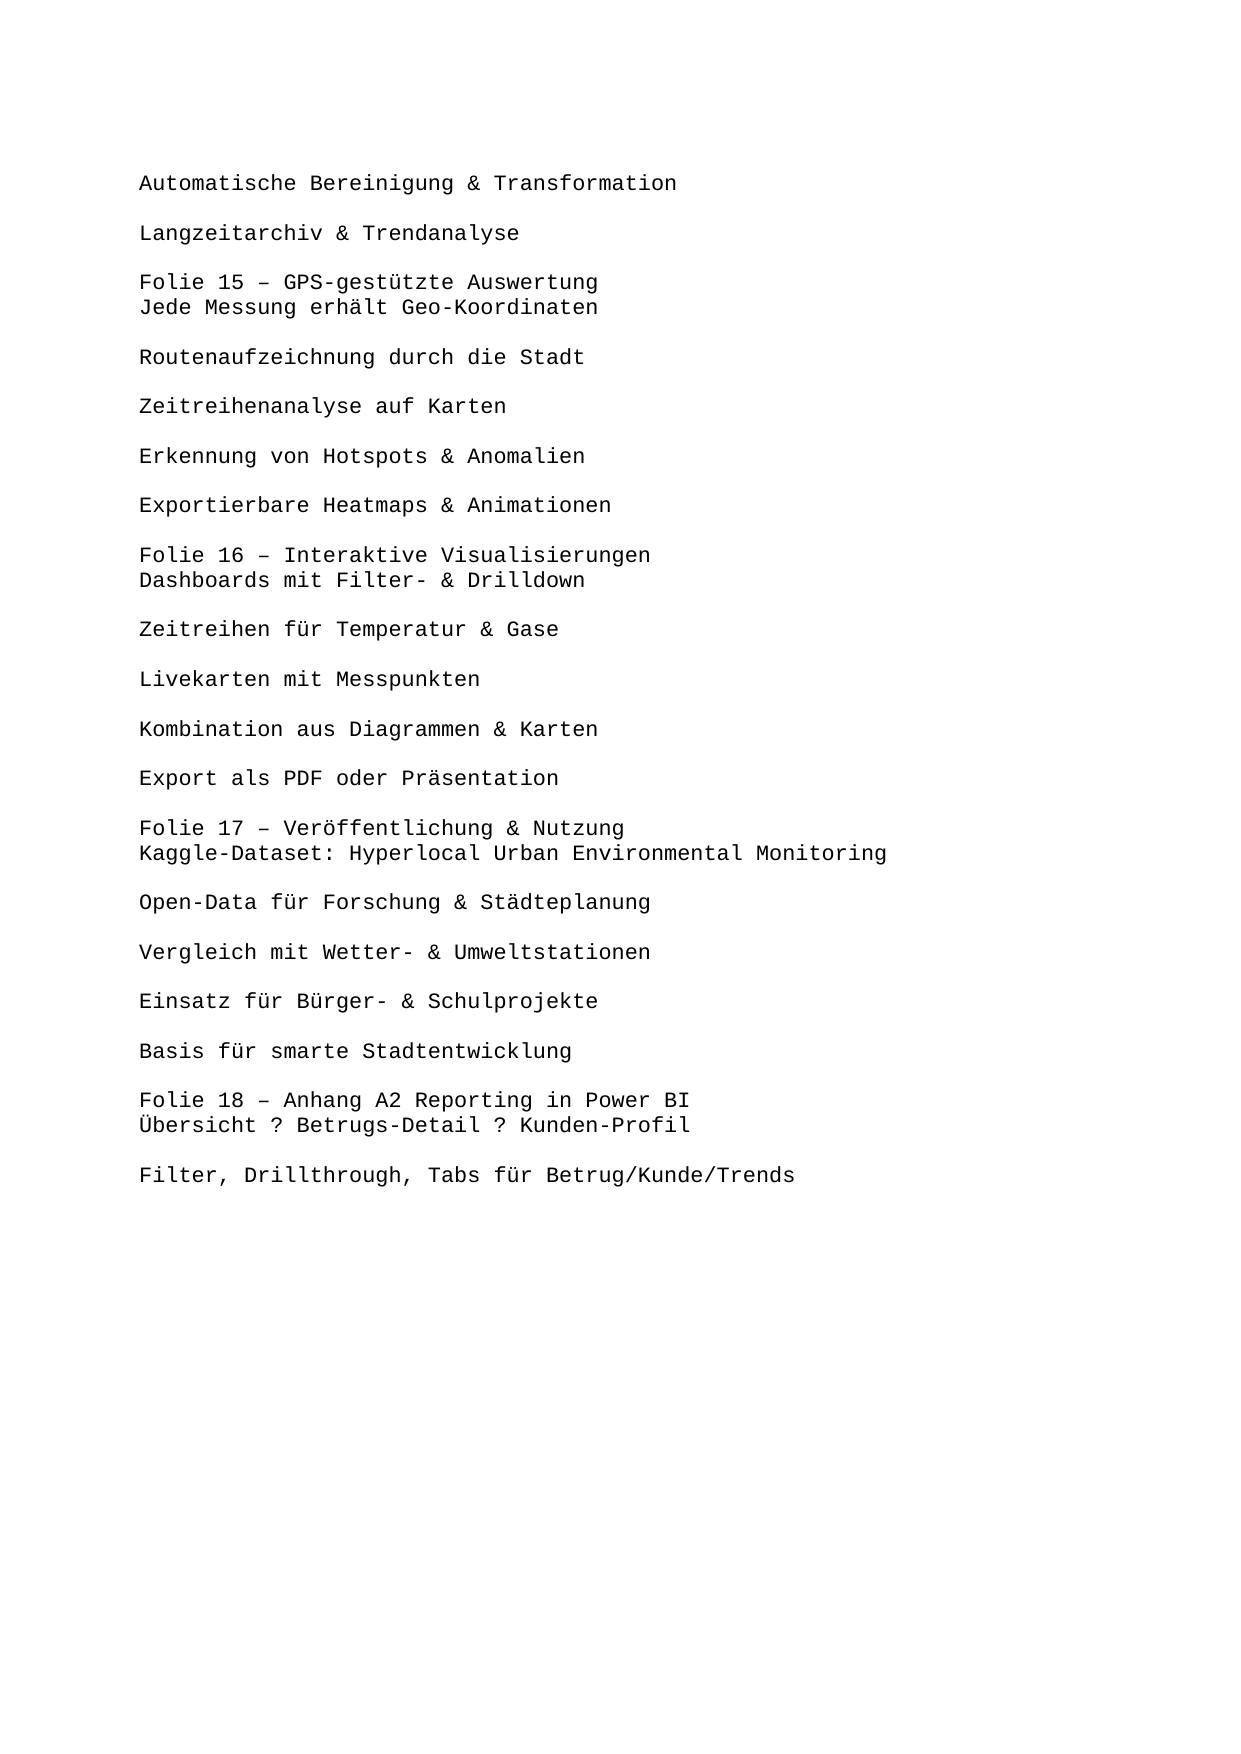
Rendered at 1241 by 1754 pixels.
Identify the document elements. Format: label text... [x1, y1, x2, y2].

text Kombination aus Diagrammen & Karten [139, 718, 1101, 743]
text Zeitreihenanalyse auf Karten [139, 396, 1101, 420]
text Kaggle-Dataset: Hyperlocal Urban Environmental Monitoring [139, 842, 1101, 867]
text Jede Messung erhält Geo-Koordinaten [139, 296, 1101, 321]
text Folie 15 – GPS-gestützte Auswertung [139, 272, 1101, 296]
text Erkennung von Hotspots & Anomalien [139, 445, 1101, 470]
text Einsatz für Bürger- & Schulprojekte [139, 991, 1101, 1015]
text Open-Data für Forschung & Städteplanung [139, 891, 1101, 916]
text Exportierbare Heatmaps & Animationen [139, 495, 1101, 519]
text Livekarten mit Messpunkten [139, 668, 1101, 693]
text Langzeitarchiv & Trendanalyse [139, 222, 1101, 247]
text Basis für smarte Stadtentwicklung [139, 1040, 1101, 1065]
text Routenaufzeichnung durch die Stadt [139, 346, 1101, 371]
text Zeitreihen für Temperatur & Gase [139, 619, 1101, 643]
text Export als PDF oder Präsentation [139, 767, 1101, 792]
text Folie 18 – Anhang A2 Reporting in Power BI [139, 1090, 1101, 1114]
text Dashboards mit Filter- & Drilldown [139, 569, 1101, 594]
text Automatische Bereinigung & Transformation [139, 172, 1101, 197]
text Folie 16 – Interaktive Visualisierungen [139, 544, 1101, 569]
text Vergleich mit Wetter- & Umweltstationen [139, 941, 1101, 966]
text Folie 17 – Veröffentlichung & Nutzung [139, 817, 1101, 842]
text Filter, Drillthrough, Tabs für Betrug/Kunde/Trends [139, 1164, 1101, 1189]
text Übersicht ? Betrugs-Detail ? Kunden-Profil [139, 1114, 1101, 1139]
